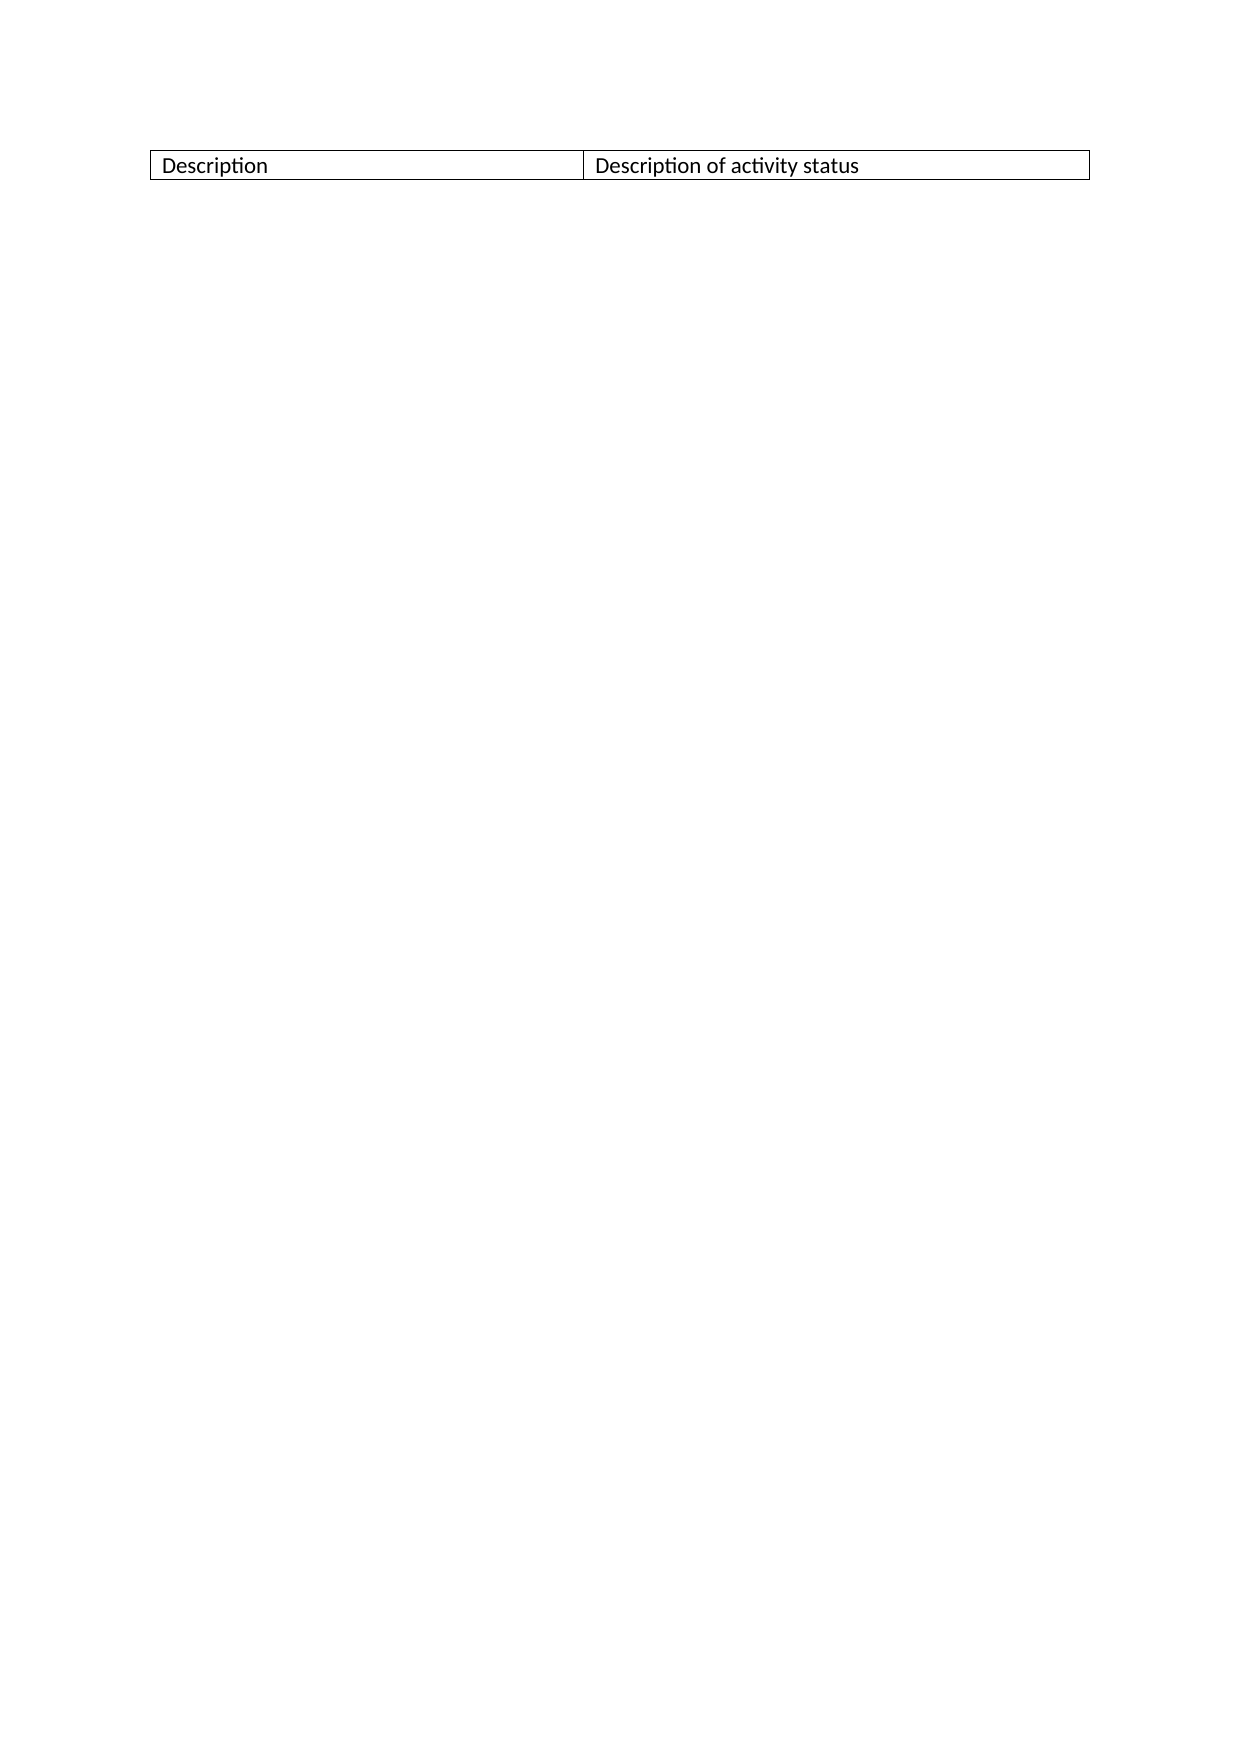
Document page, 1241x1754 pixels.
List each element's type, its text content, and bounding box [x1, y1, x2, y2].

table_cell Description of activity status [584, 151, 1089, 179]
table_cell Description [151, 151, 583, 179]
